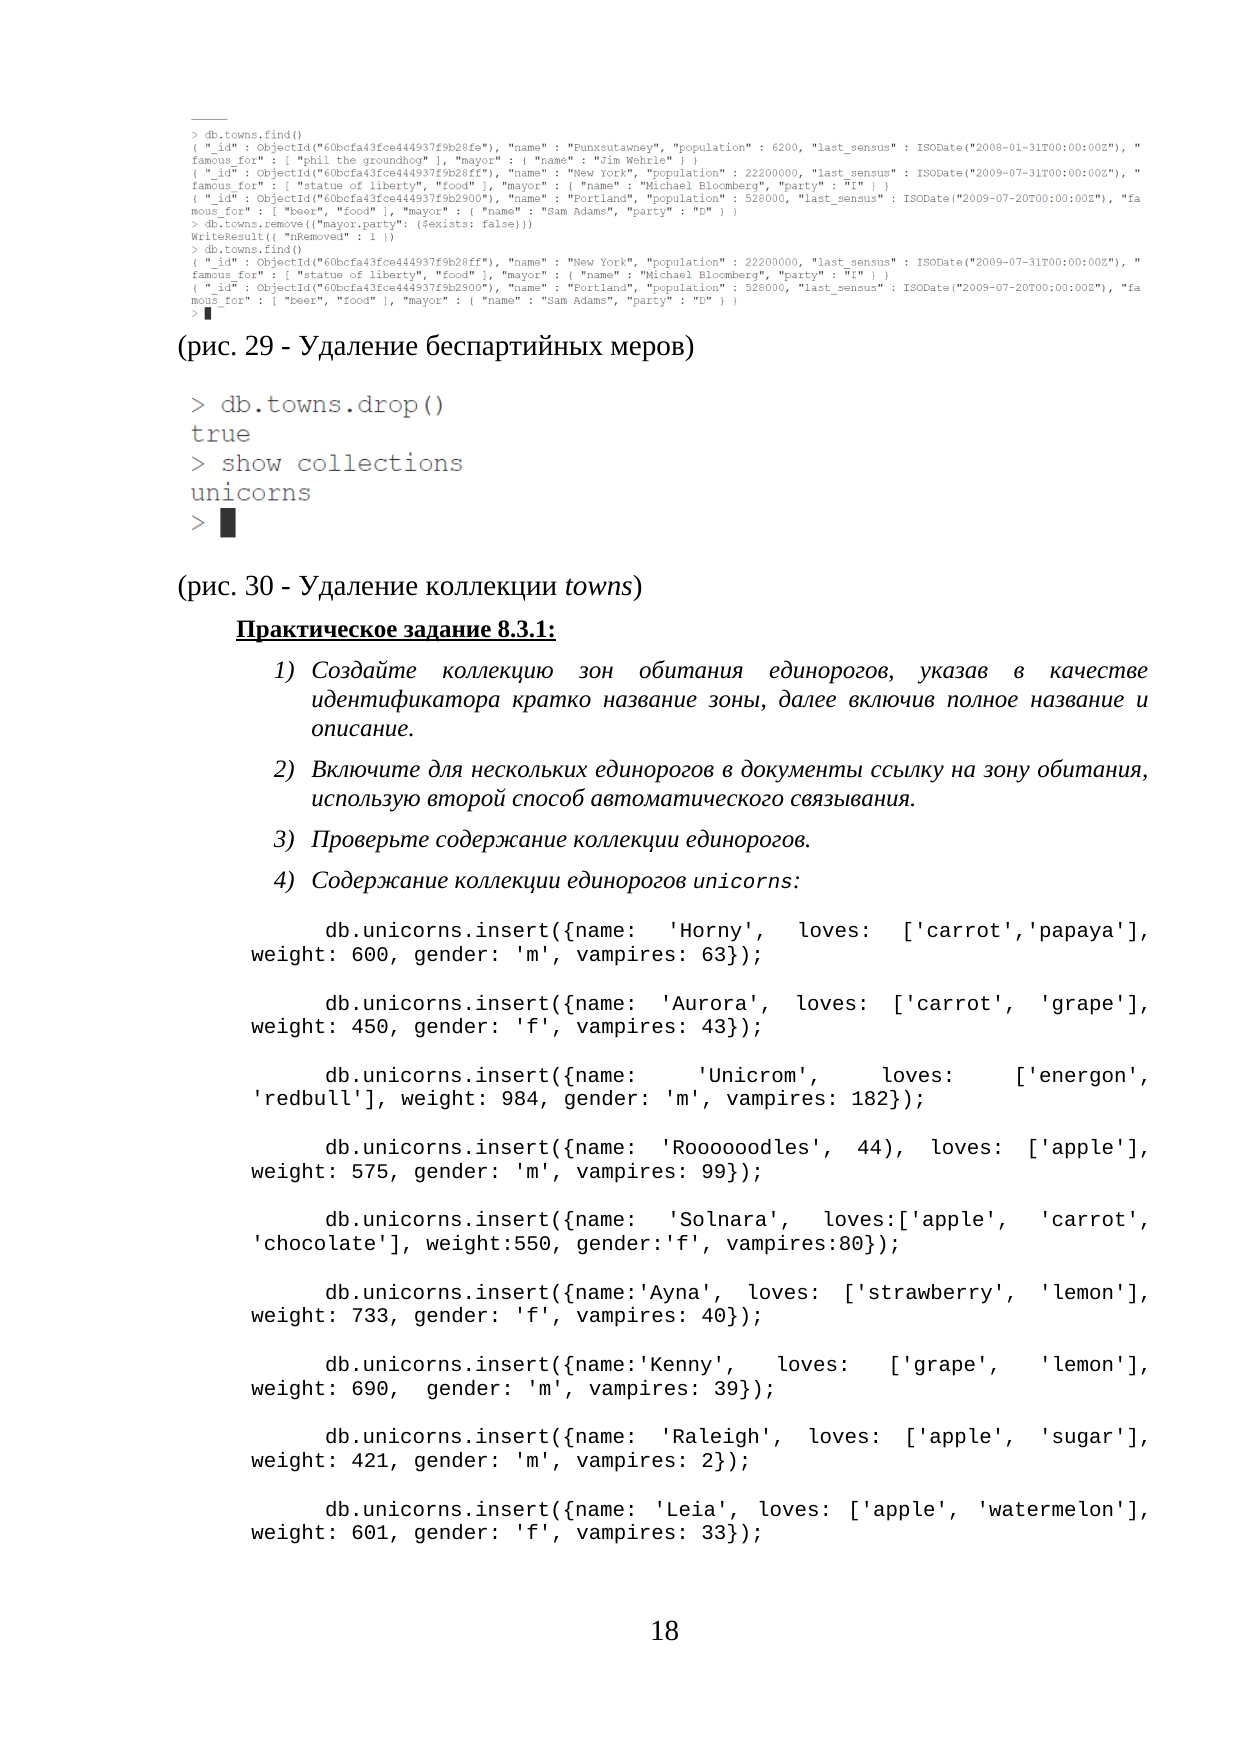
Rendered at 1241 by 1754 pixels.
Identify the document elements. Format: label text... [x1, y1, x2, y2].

picture [177, 374, 1152, 556]
text (рис. 29 - Удаление беспартийных меров) [177, 329, 1152, 362]
list Содержание коллекции единорогов unicorns: [274, 866, 1152, 895]
text (рис. 30 - Удаление коллекции towns) [177, 568, 1152, 602]
list Проверьте содержание коллекции единорогов. [274, 824, 1152, 853]
text db.unicorns.insert({name: 'Raleigh', loves: ['apple', 'sugar'], weight: 421, gender: 'm', vampires: 2}); [251, 1426, 1152, 1473]
list Создайте коллекцию зон обитания единорогов, указав в качестве идентификатора кратко название зоны, далее включив полное название и описание. [274, 656, 1152, 742]
text db.unicorns.insert({name: 'Roooooodles', 44), loves: ['apple'], weight: 575, gender: 'm', vampires: 99}); [251, 1137, 1152, 1184]
text db.unicorns.insert({name: 'Leia', loves: ['apple', 'watermelon'], weight: 601, gender: 'f', vampires: 33}); [251, 1498, 1152, 1546]
picture [177, 118, 1152, 329]
text db.unicorns.insert({name: 'Solnara', loves:['apple', 'carrot', 'chocolate'], weight:550, gender:'f', vampires:80}); [251, 1209, 1152, 1257]
text db.unicorns.insert({name: 'Horny', loves: ['carrot','papaya'], weight: 600, gender: 'm', vampires: 63}); [251, 920, 1152, 967]
list Включите для нескольких единорогов в документы ссылку на зону обитания, использую второй способ автоматического связывания. [274, 754, 1152, 812]
text db.unicorns.insert({name: 'Unicrom', loves: ['energon', 'redbull'], weight: 984, gender: 'm', vampires: 182}); [251, 1065, 1152, 1112]
text db.unicorns.insert({name: 'Aurora', loves: ['carrot', 'grape'], weight: 450, gender: 'f', vampires: 43}); [251, 992, 1152, 1040]
text db.unicorns.insert({name:'Ayna', loves: ['strawberry', 'lemon'], weight: 733, gender: 'f', vampires: 40}); [251, 1282, 1152, 1329]
text db.unicorns.insert({name:'Kenny', loves: ['grape', 'lemon'], weight: 690, gender: 'm', vampires: 39}); [251, 1354, 1152, 1401]
text Практическое задание 8.3.1: [177, 614, 1152, 643]
